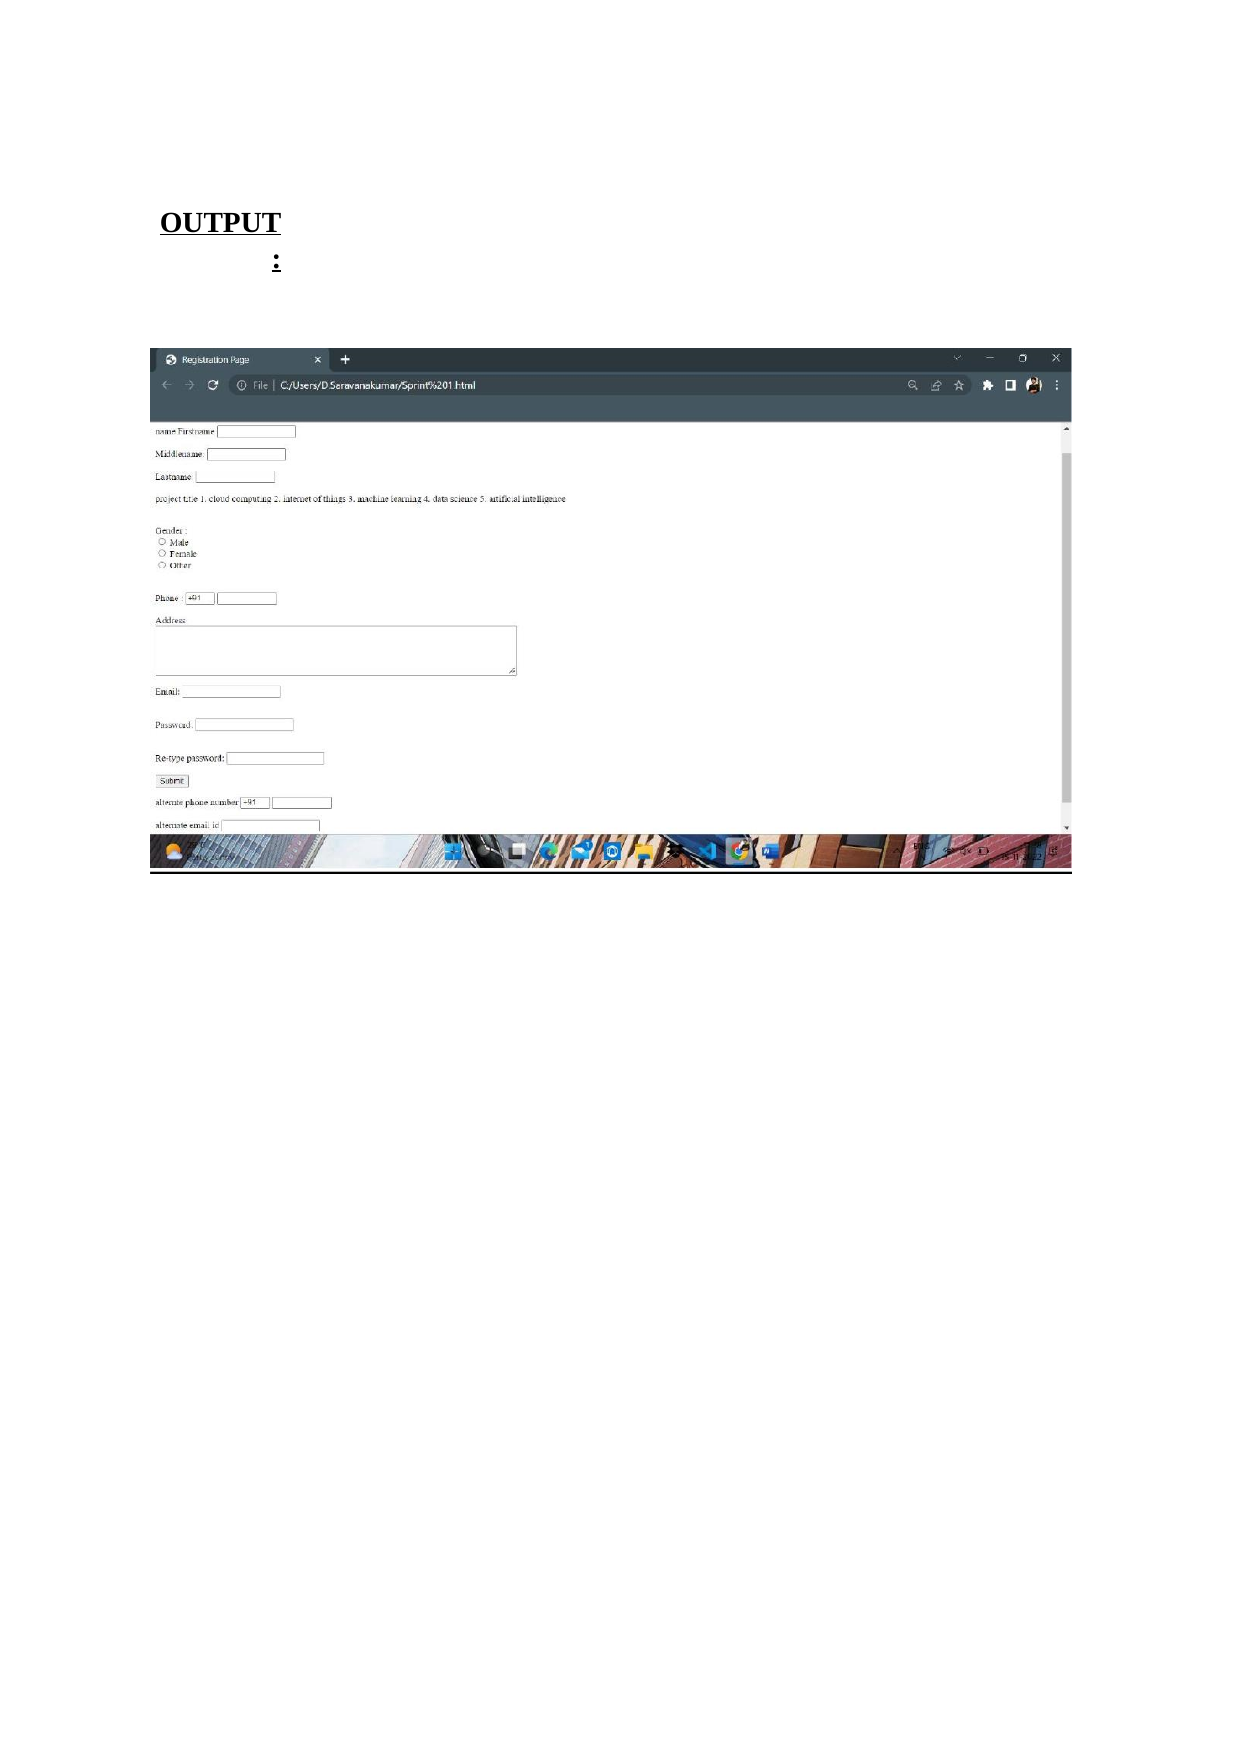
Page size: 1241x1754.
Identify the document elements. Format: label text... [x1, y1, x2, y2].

picture [150, 348, 1072, 874]
text OUTPUT: [150, 205, 281, 274]
